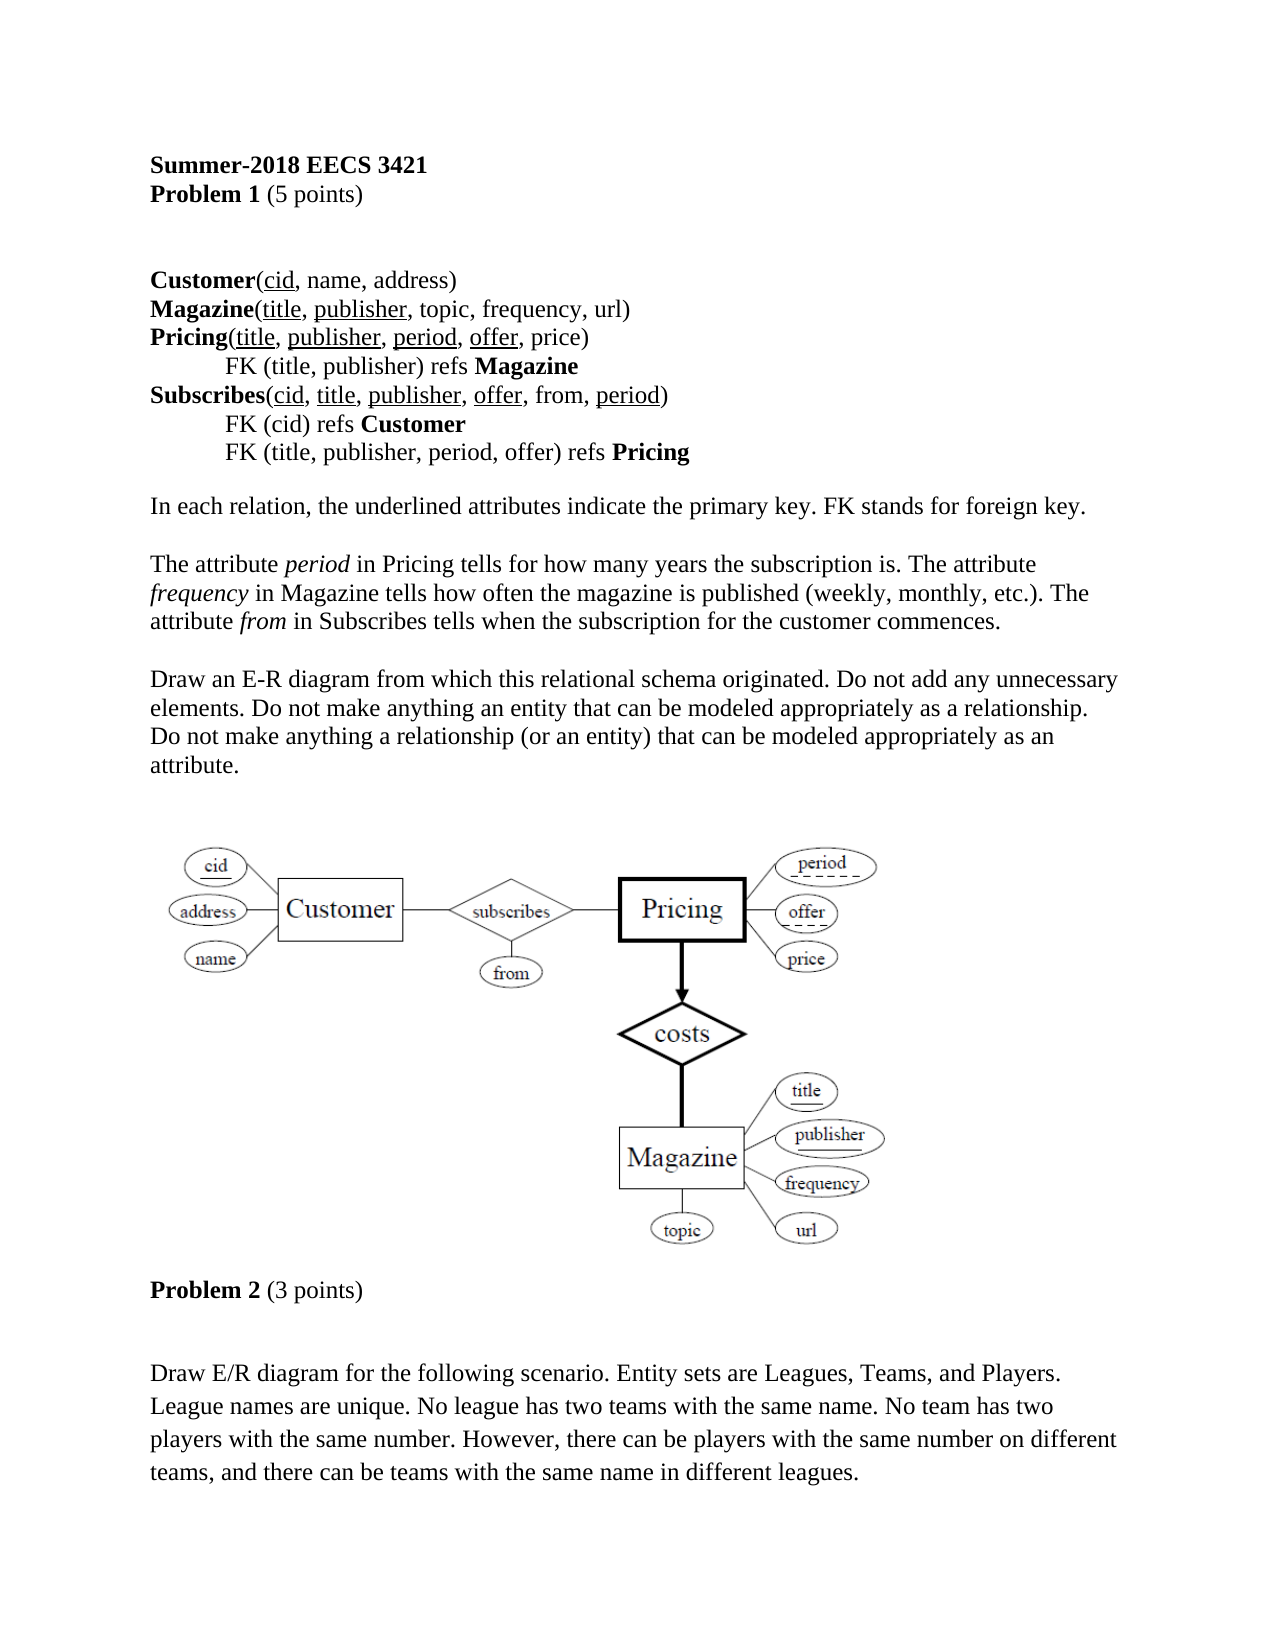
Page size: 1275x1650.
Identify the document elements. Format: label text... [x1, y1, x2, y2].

text FK (title, publisher) refs Magazine [150, 351, 1125, 380]
text Customer(cid, name, address) [150, 265, 1125, 294]
text Magazine(title, publisher, topic, frequency, url) [150, 294, 1125, 322]
text Draw E/R diagram for the following scenario. Entity sets are Leagues, Teams, and Players. League names are unique. No league has two teams with the same name. No team has two players with the same number. However, there can be players with the same number on different teams, and there can be teams with the same name in different leagues. [150, 1358, 1125, 1486]
text Draw an E-R diagram from which this relational schema originated. Do not add any unnecessary elements. Do not make anything an entity that can be modeled appropriately as a relationship. Do not make anything a relationship (or an entity) that can be modeled appropriately as an attribute. [150, 664, 1125, 779]
text FK (title, publisher, period, offer) refs Pricing [150, 437, 1125, 466]
text Pricing(title, publisher, period, offer, price) [150, 322, 1125, 351]
text The attribute period in Pricing tells for how many years the subscription is. The attribute frequency in Magazine tells how often the magazine is published (weekly, monthly, etc.). The attribute from in Subscribes tells when the subscription for the customer commences. [150, 549, 1125, 635]
text FK (cid) refs Customer [150, 409, 1125, 437]
text Summer-2018 EECS 3421 [150, 150, 1125, 179]
text Subscribes(cid, title, publisher, offer, from, period) [150, 380, 1125, 409]
text Problem 1 (5 points) [150, 179, 1125, 207]
text In each relation, the underlined attributes indicate the primary key. FK stands for foreign key. [150, 491, 1125, 520]
text Problem 2 (3 points) [150, 1275, 1125, 1304]
